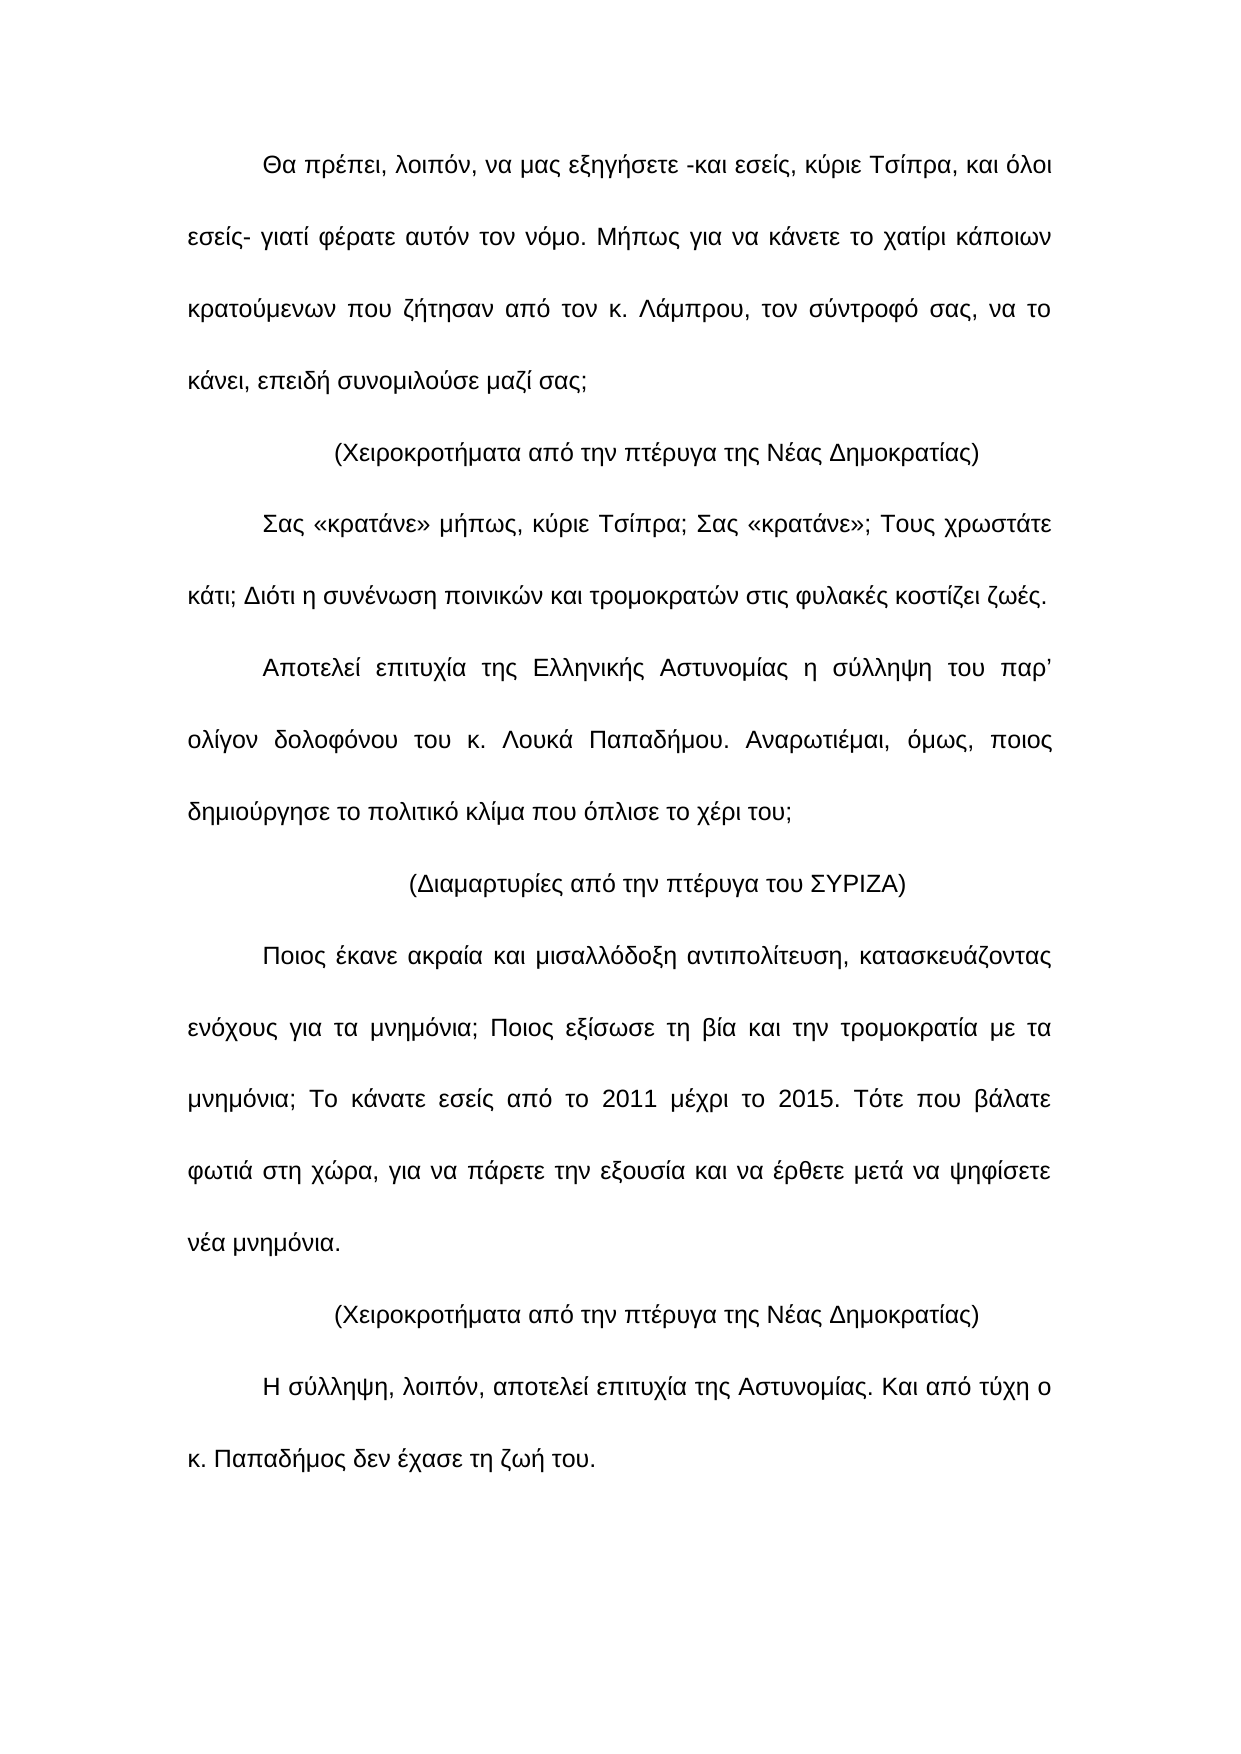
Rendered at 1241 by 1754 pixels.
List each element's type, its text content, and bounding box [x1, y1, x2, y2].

text Θα πρέπει, λοιπόν, να μας εξηγήσετε -και εσείς, κύριε Τσίπρα, και όλοι εσείς- γιατί φέρατε αυτόν τον νόμο. Μήπως για να κάνετε το χατίρι κάποιων κρατούμενων που ζήτησαν από τον κ. Λάμπρου, τον σύντροφό σας, να το κάνει, επειδή συνομιλούσε μαζί σας; [187, 150, 1053, 394]
text Αποτελεί επιτυχία της Ελληνικής Αστυνομίας η σύλληψη του παρ’ ολίγον δολοφόνου του κ. Λουκά Παπαδήμου. Αναρωτιέμαι, όμως, ποιος δημιούργησε το πολιτικό κλίμα που όπλισε το χέρι του; [187, 653, 1053, 826]
text (Διαμαρτυρίες από την πτέρυγα του ΣΥΡΙΖΑ) [187, 869, 1053, 897]
text Ποιος έκανε ακραία και μισαλλόδοξη αντιπολίτευση, κατασκευάζοντας ενόχους για τα μνημόνια; Ποιος εξίσωσε τη βία και την τρομοκρατία με τα μνημόνια; Το κάνατε εσείς από το 2011 μέχρι το 2015. Τότε που βάλατε φωτιά στη χώρα, για να πάρετε την εξουσία και να έρθετε μετά να ψηφίσετε νέα μνημόνια. [187, 941, 1053, 1257]
text Η σύλληψη, λοιπόν, αποτελεί επιτυχία της Αστυνομίας. Και από τύχη ο κ. Παπαδήμος δεν έχασε τη ζωή του. [187, 1372, 1053, 1472]
text Σας «κρατάνε» μήπως, κύριε Τσίπρα; Σας «κρατάνε»; Τους χρωστάτε κάτι; Διότι η συνένωση ποινικών και τρομοκρατών στις φυλακές κοστίζει ζωές. [187, 509, 1053, 610]
text (Χειροκροτήματα από την πτέρυγα της Νέας Δημοκρατίας) [187, 1300, 1053, 1329]
text (Χειροκροτήματα από την πτέρυγα της Νέας Δημοκρατίας) [187, 437, 1053, 466]
